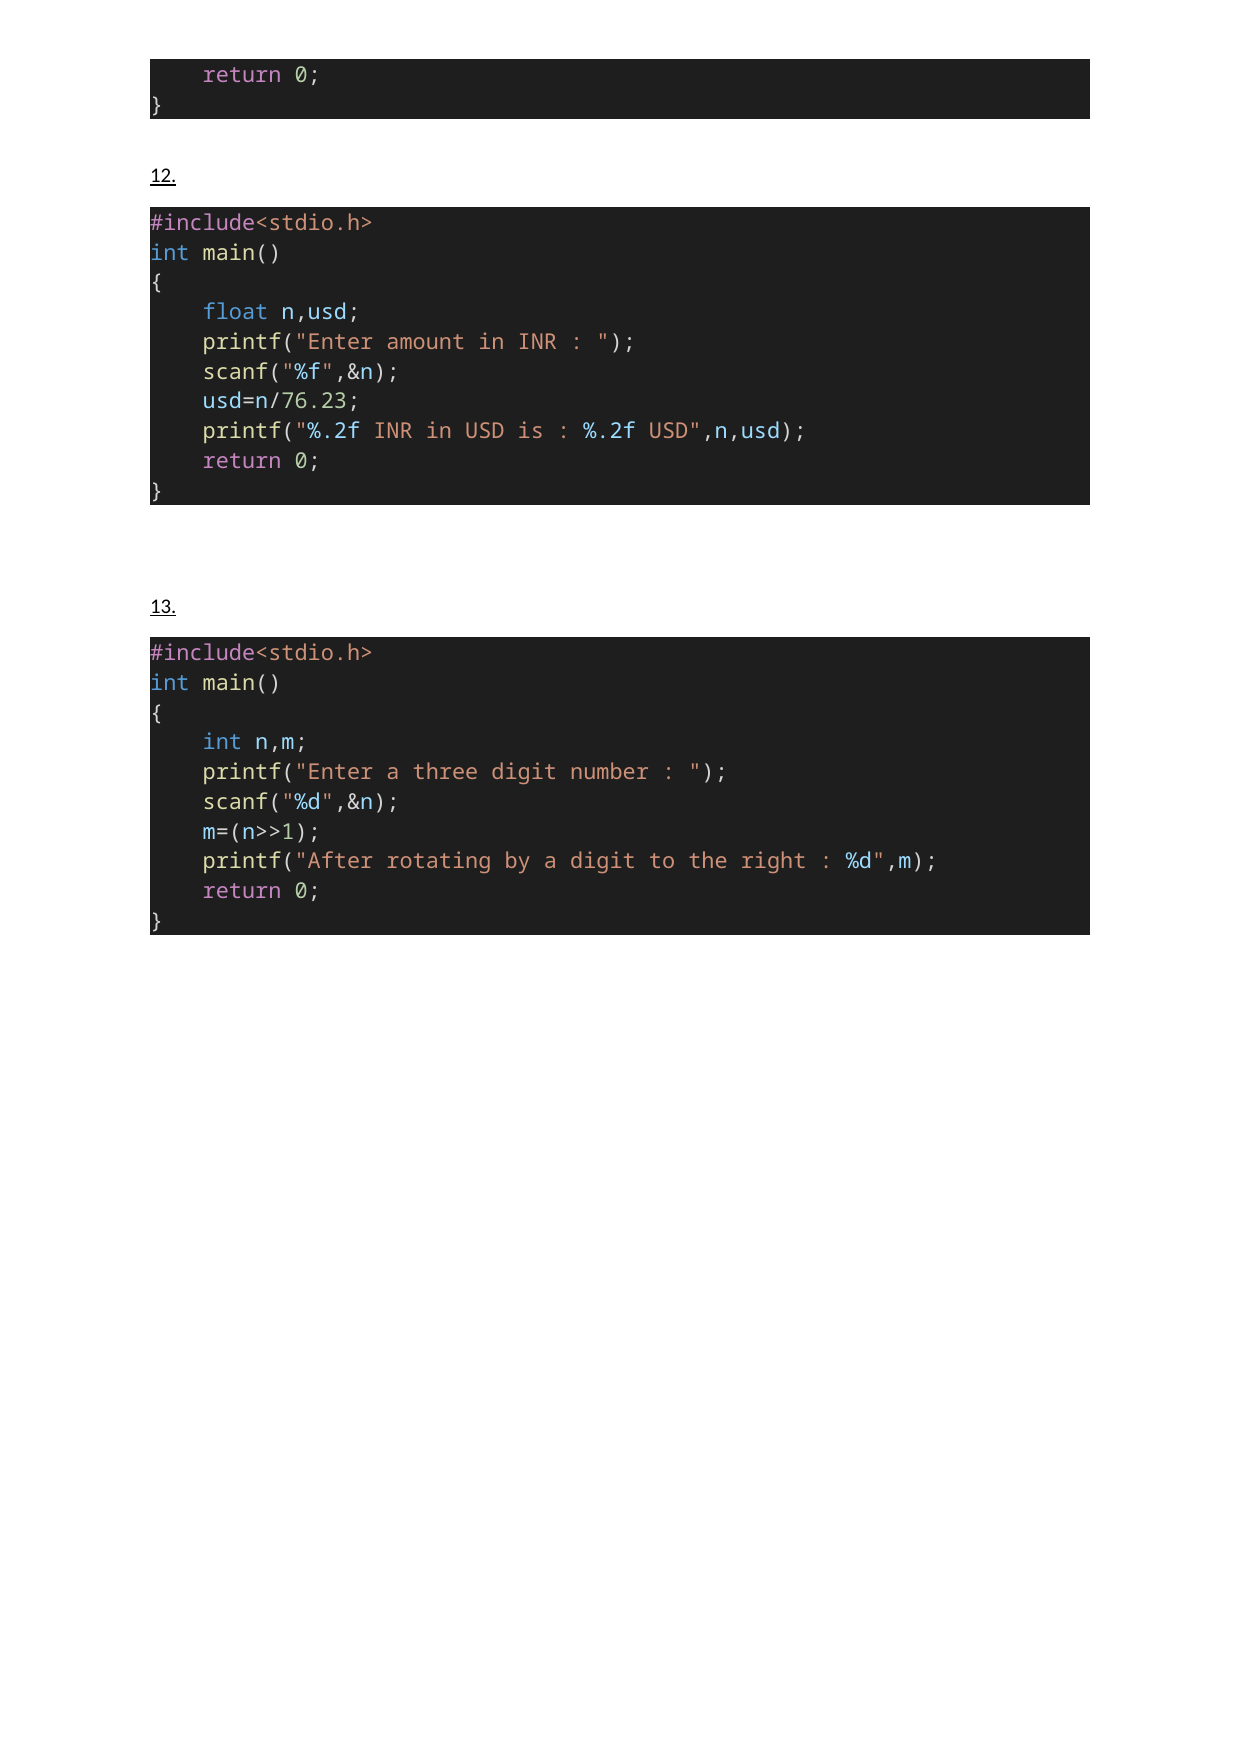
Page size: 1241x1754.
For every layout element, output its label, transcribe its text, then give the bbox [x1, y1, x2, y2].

text printf("%.2f INR in USD is : %.2f USD",n,usd); [150, 415, 1090, 445]
text return 0; [150, 445, 1090, 475]
text int main() [150, 667, 1090, 696]
text { [150, 696, 1090, 726]
text int n,m; [150, 726, 1090, 756]
text return 0; [150, 59, 1090, 89]
text 13. [150, 593, 1090, 618]
text printf("After rotating by a digit to the right : %d",m); [150, 845, 1090, 875]
text float n,usd; [150, 296, 1090, 326]
text } [150, 905, 1090, 935]
text return 0; [150, 875, 1090, 905]
text usd=n/76.23; [150, 386, 1090, 415]
text m=(n>>1); [150, 816, 1090, 845]
text } [150, 475, 1090, 505]
text scanf("%f",&n); [150, 356, 1090, 386]
text } [150, 89, 1090, 119]
text printf("Enter amount in INR : "); [150, 326, 1090, 356]
text { [150, 266, 1090, 296]
text #include<stdio.h> [150, 637, 1090, 667]
text 12. [150, 163, 1090, 188]
text int main() [150, 237, 1090, 266]
text printf("Enter a three digit number : "); [150, 756, 1090, 786]
text #include<stdio.h> [150, 207, 1090, 237]
text scanf("%d",&n); [150, 786, 1090, 816]
